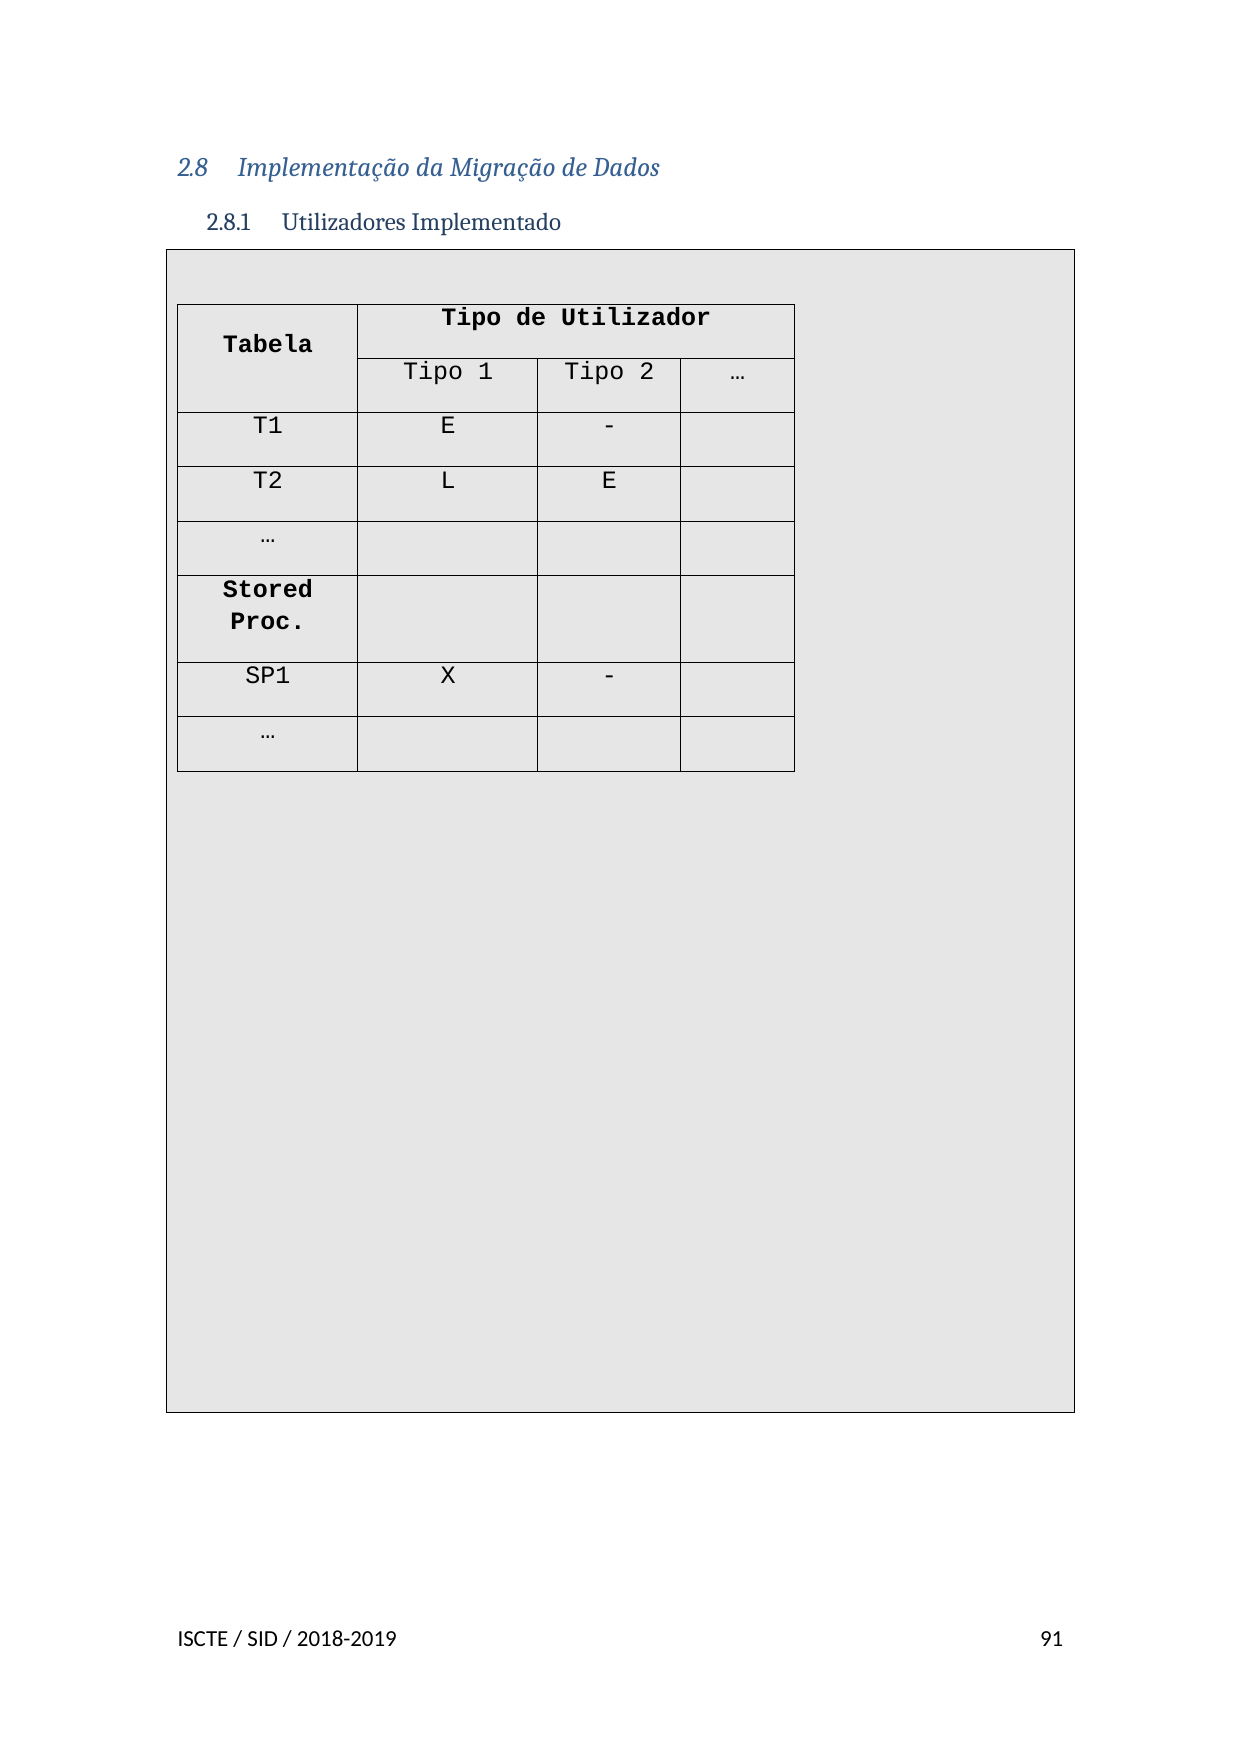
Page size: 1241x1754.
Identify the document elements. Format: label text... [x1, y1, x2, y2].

subtitle Implementação da Migração de Dados [177, 152, 1063, 183]
table_header [167, 250, 1074, 1412]
subtitle Utilizadores Implementado [207, 208, 1063, 237]
